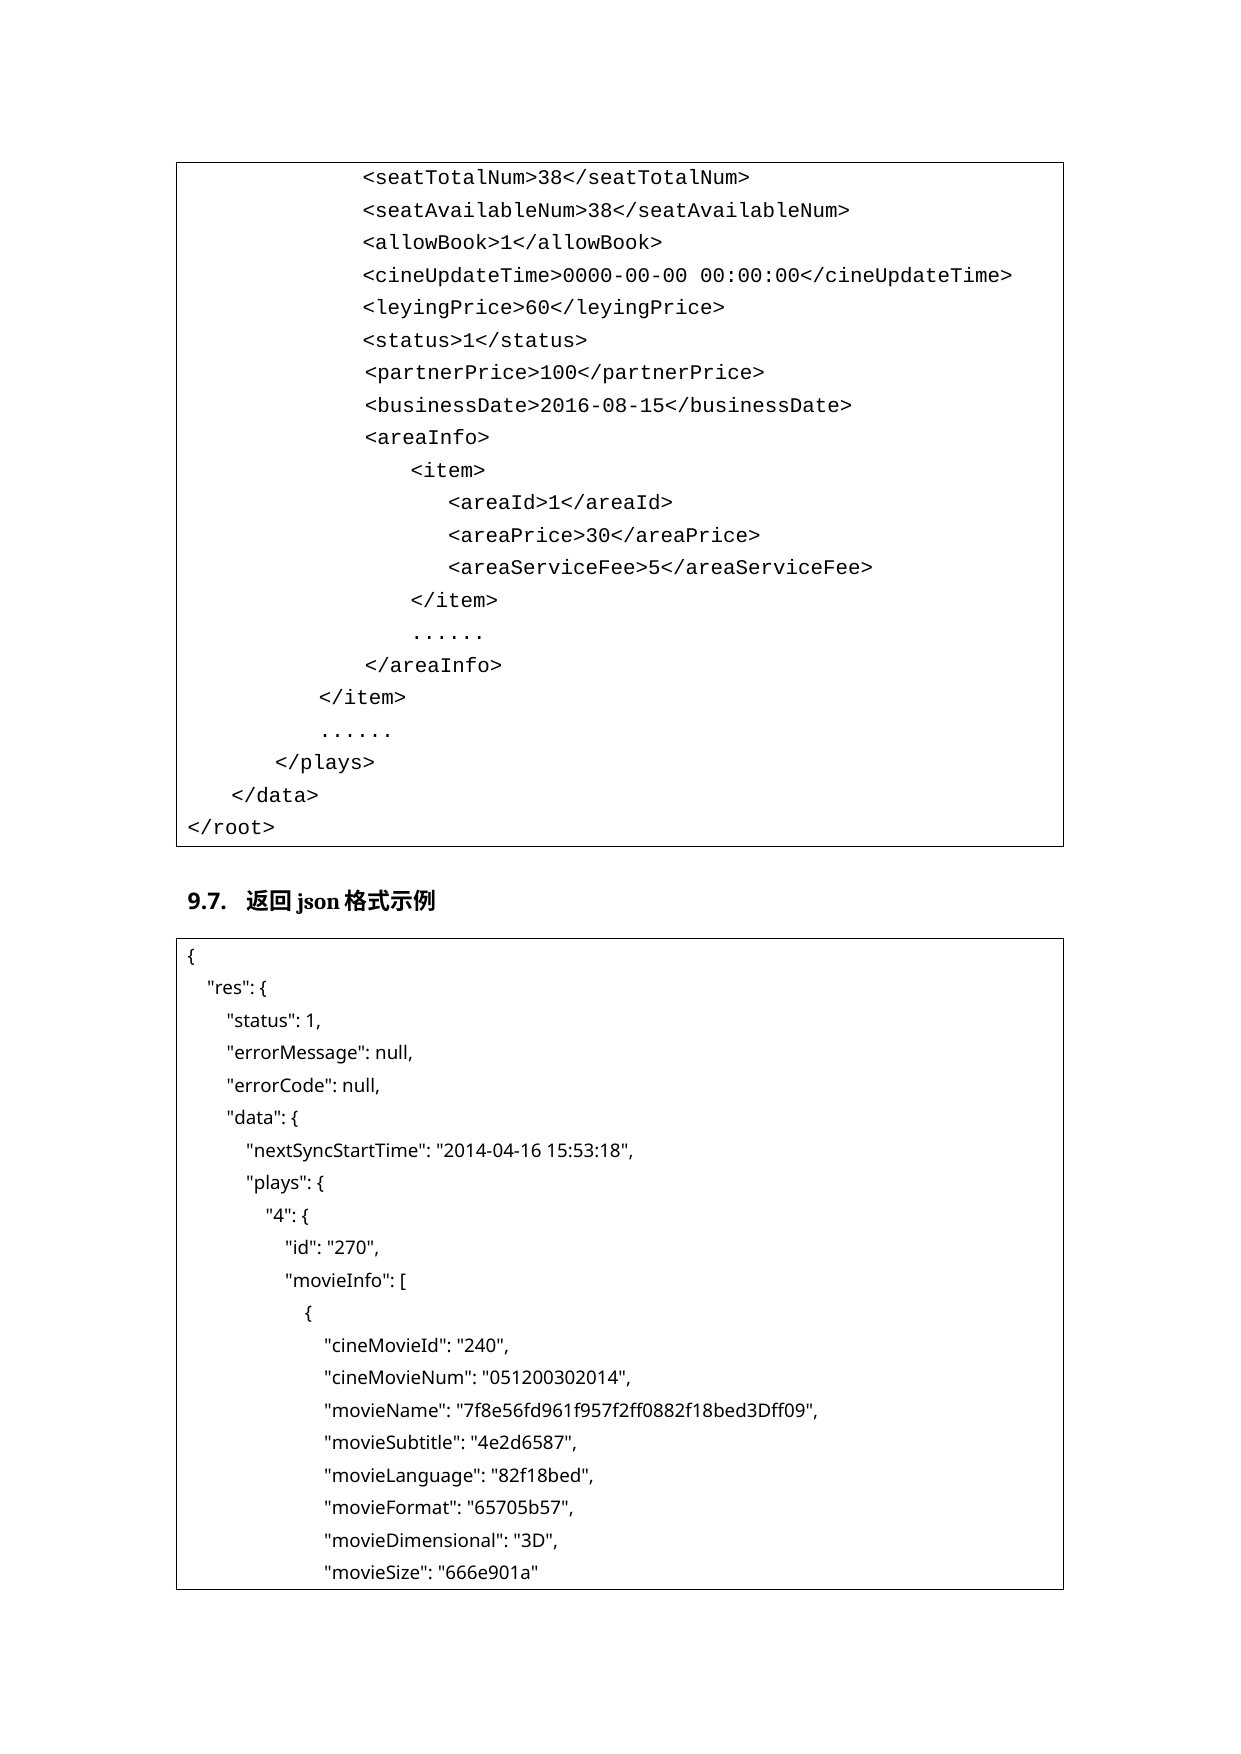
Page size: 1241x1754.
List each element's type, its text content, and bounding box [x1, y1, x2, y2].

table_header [177, 163, 1063, 846]
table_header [177, 939, 1063, 1588]
subtitle 返回json格式示例 [187, 867, 1053, 932]
